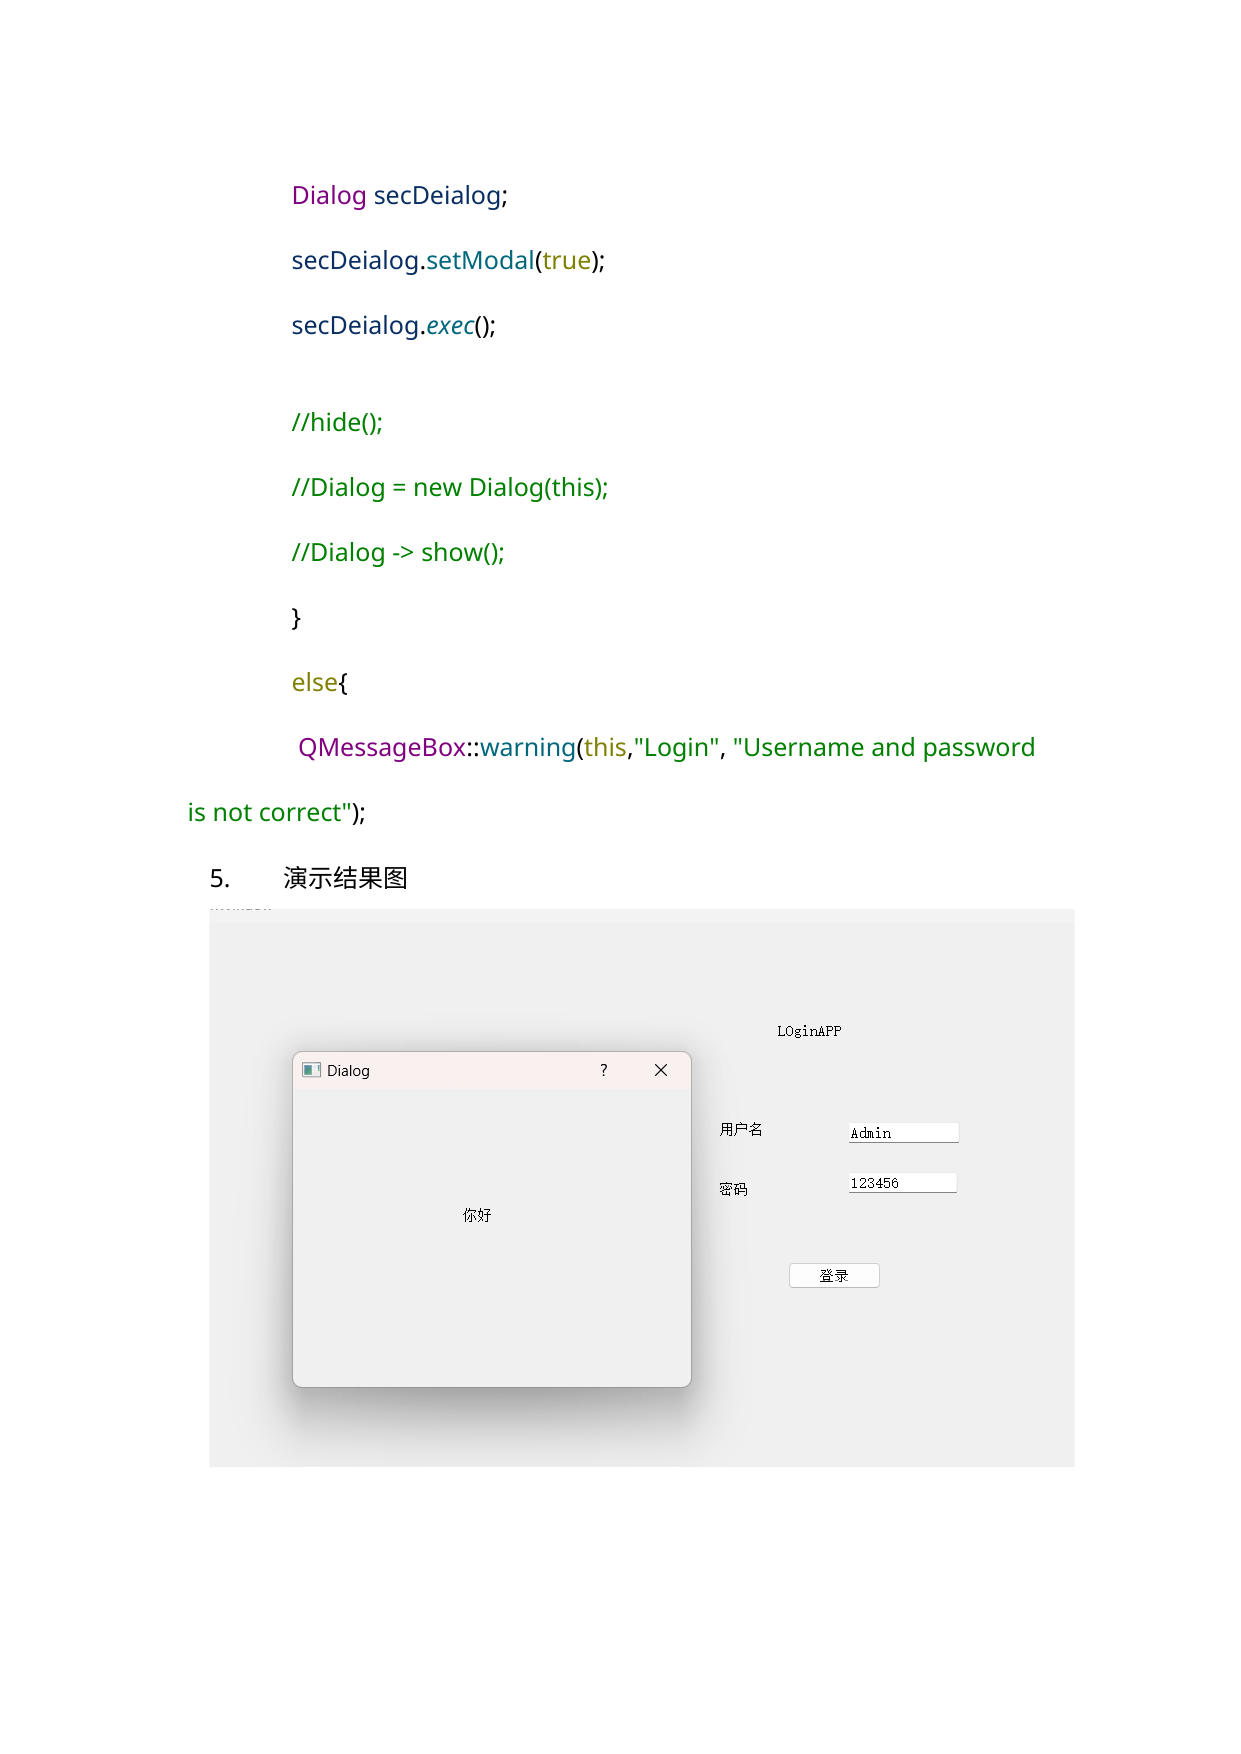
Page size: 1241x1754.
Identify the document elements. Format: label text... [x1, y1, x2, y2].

list 演示结果图 [209, 844, 1053, 909]
text } [187, 584, 1053, 649]
text //Dialog = new Dialog(this); [187, 454, 1053, 519]
text else{ [187, 649, 1053, 714]
text QMessageBox::warning(this,"Login", "Username and password is not correct"); [187, 714, 1053, 844]
text Dialog secDeialog; [187, 162, 1053, 227]
text secDeialog.setModal(true); [187, 227, 1053, 292]
text //Dialog -> show(); [187, 519, 1053, 584]
picture [209, 909, 1075, 1467]
text //hide(); [187, 389, 1053, 454]
text secDeialog.exec(); [187, 292, 1053, 357]
